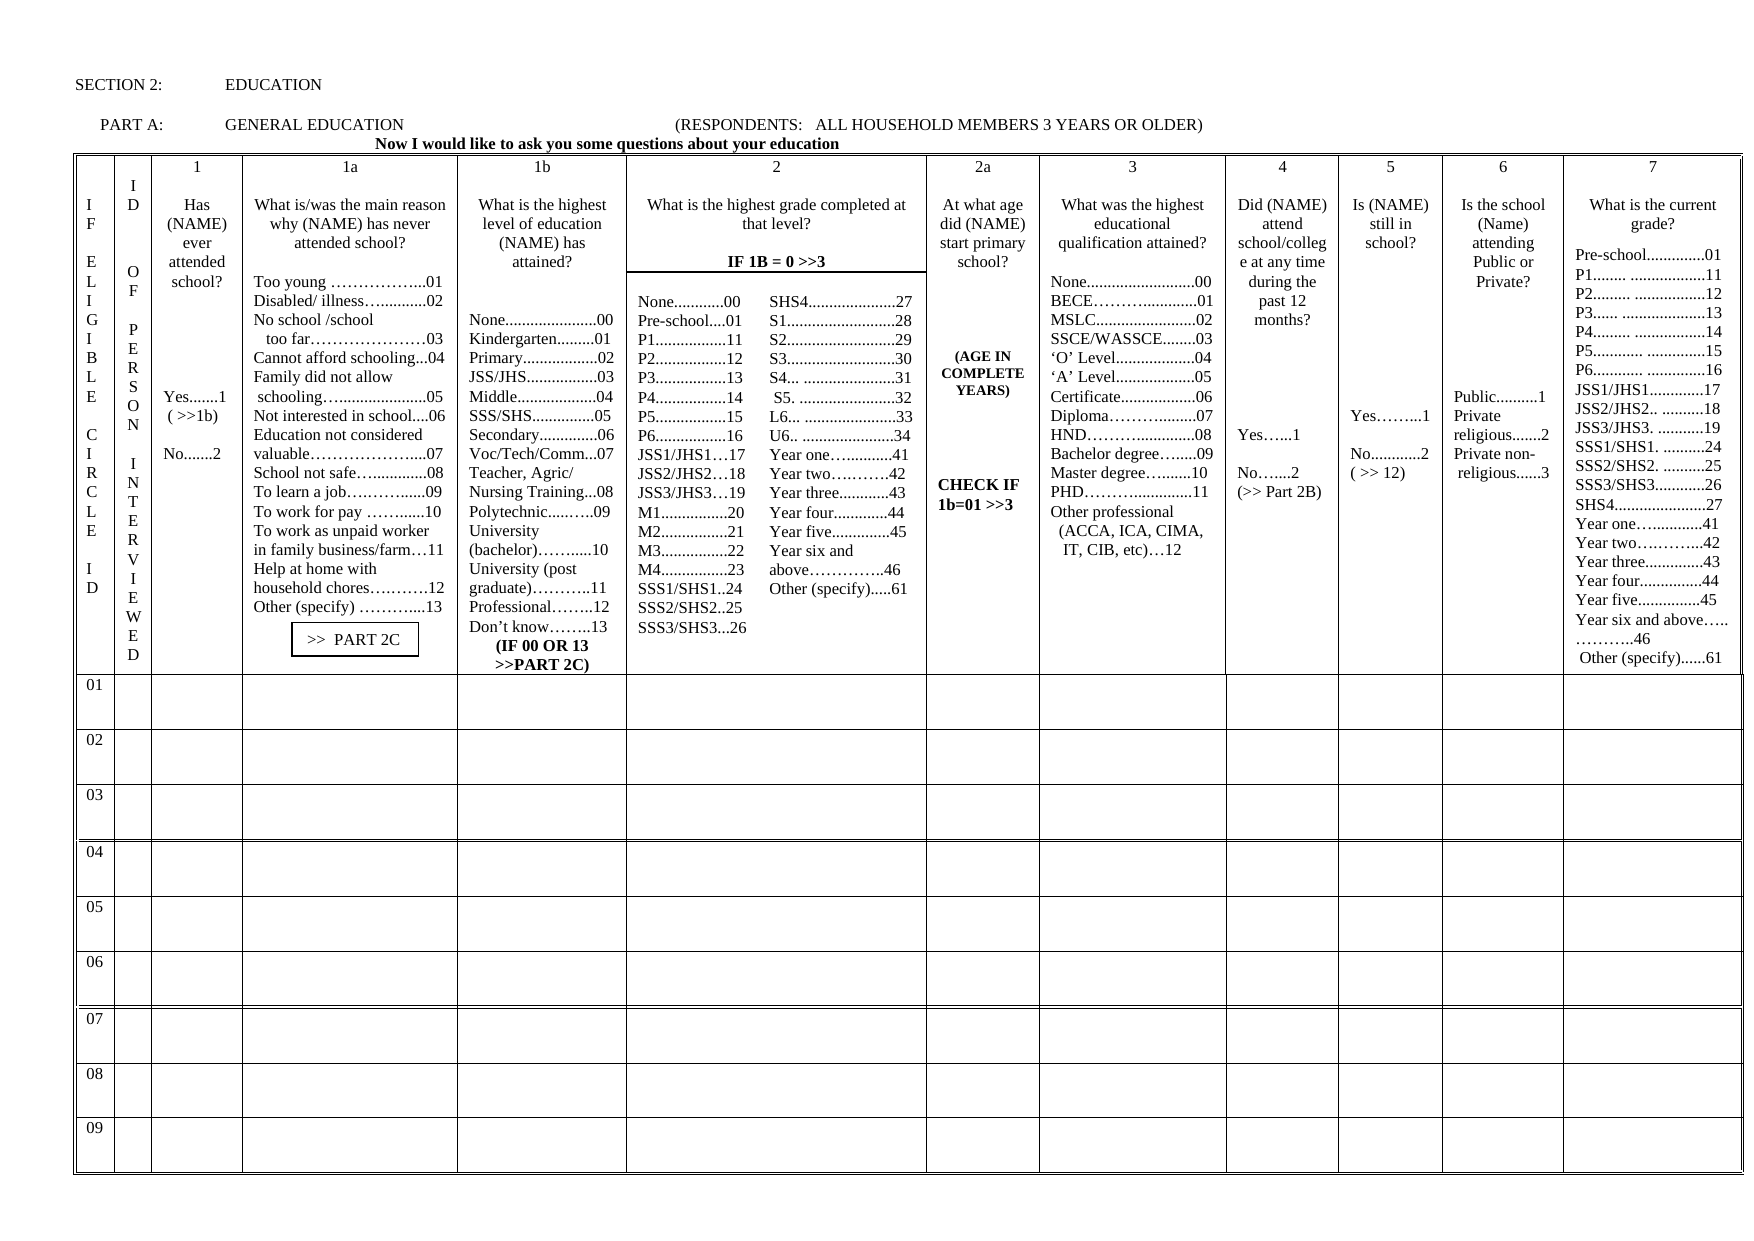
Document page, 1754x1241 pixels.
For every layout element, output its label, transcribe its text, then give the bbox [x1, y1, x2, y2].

table_cell [1564, 730, 1741, 784]
table_cell [1564, 1118, 1742, 1172]
table_cell [243, 785, 457, 839]
table_cell [1339, 897, 1442, 951]
table_header I F E L I G I B L E C I R C L E I D [77, 156, 114, 674]
table_cell [458, 730, 626, 784]
table_cell [1339, 785, 1442, 839]
table_cell [627, 842, 926, 896]
table_cell [1443, 1009, 1563, 1062]
table_cell [152, 1009, 242, 1062]
table_cell 05 [77, 897, 114, 951]
table_cell [458, 897, 626, 951]
table_cell [1339, 1118, 1442, 1172]
table_cell [927, 1064, 1039, 1117]
table_cell [243, 730, 457, 784]
table_cell [243, 1064, 457, 1117]
table_cell [627, 675, 651, 729]
table_header 7 What is the current grade? Pre-school..............01 P1........ ..................11 P2......... .................12 P3...... ....................13 P4......... .................14 P5............ ..............15 P6............ ..............16 JSS1/JHS1.............17 JSS2/JHS2.. ..........18 JSS3/JHS3. ...........19 SSS1/SHS1. ..........24 SSS2/SHS2. ..........25 SSS3/SHS3............26 SHS4......................27 Year one…............41 Year two….……...42 Year three..............43 Year four...............44 Year five...............45 Year six and above…..………..46 Other (specify)......61 [1564, 156, 1741, 674]
table_cell [927, 952, 1039, 1005]
table_cell [1564, 1064, 1741, 1117]
table_cell [1339, 842, 1442, 896]
table_cell [458, 1009, 626, 1062]
table_cell [1564, 1009, 1741, 1062]
table_cell 09 [77, 1118, 114, 1172]
table_cell [1227, 842, 1338, 896]
table_cell [1443, 1118, 1563, 1172]
table_cell 03 [77, 785, 114, 839]
text PART A: GENERAL EDUCATION (RESPONDENTS: ALL HOUSEHOLD MEMBERS 3 YEARS OR OLDER) [75, 115, 1661, 134]
table_cell [1564, 952, 1741, 1005]
table_cell [627, 1064, 651, 1117]
table_header 2 What is the highest grade completed at that level? IF 1B = 0 >>3 [627, 156, 926, 271]
table_header 5 Is (NAME) still in school? Yes……...1 No............2 ( >> 12) [1339, 156, 1442, 674]
table_cell [651, 1118, 926, 1172]
table_cell [1443, 675, 1563, 729]
table_cell [1040, 897, 1226, 951]
table_cell [152, 952, 242, 1005]
table_cell [1227, 1009, 1338, 1062]
table_cell [115, 842, 151, 896]
table_cell [1227, 1118, 1338, 1172]
table_cell [1443, 785, 1563, 839]
table_cell [458, 675, 626, 729]
table_cell [115, 1118, 151, 1172]
table_cell 08 [77, 1064, 114, 1117]
table_cell [627, 897, 926, 951]
table_cell [1339, 730, 1442, 784]
table_cell [927, 842, 1039, 896]
text 1.3SECTION 2: EDUCATION [75, 75, 1661, 94]
table_cell [458, 1064, 626, 1117]
table_cell [243, 952, 457, 1005]
table_cell [115, 897, 151, 951]
table_cell [651, 785, 926, 839]
table_cell [627, 785, 651, 839]
table_cell [1339, 675, 1442, 729]
table_cell [1564, 785, 1741, 839]
table_cell [627, 1009, 651, 1062]
table_cell [1040, 842, 1226, 896]
table_cell [243, 1009, 457, 1062]
table_header 1b What is the highest level of education (NAME) has attained? None......................00 Kindergarten.........01 Primary..................02 JSS/JHS.................03 Middle...................04 SSS/SHS...............05 Secondary..............06 Voc/Tech/Comm...07 Teacher, Agric/ Nursing Training...08 Polytechnic.....…..09 University (bachelor)…….....10 University (post graduate)………..11 Professional……..12 Don’t know……..13 (IF 00 OR 13 >>PART 2C) [458, 156, 626, 674]
table_cell [1040, 952, 1226, 1005]
table_cell [627, 1118, 651, 1172]
table_cell [1443, 842, 1563, 896]
table_cell [1227, 1064, 1338, 1117]
table_cell [152, 1064, 242, 1117]
table_cell [458, 1118, 626, 1172]
table_header I D O F P E R S O N I N T E R V I E W E D [115, 156, 151, 674]
table_cell [1443, 952, 1563, 1005]
table_cell [152, 897, 242, 951]
table_cell [1339, 1064, 1442, 1117]
table_header 4 Did (NAME) attend school/college at any time during the past 12 months? Yes…...1 No…....2 (>> Part 2B) [1226, 156, 1338, 674]
table_cell [651, 675, 926, 729]
table_cell [927, 785, 1039, 839]
table_cell [651, 1064, 926, 1117]
table_cell [627, 952, 651, 1005]
table_cell [1443, 730, 1563, 784]
table_cell [1040, 1009, 1226, 1062]
table_cell [651, 730, 926, 784]
table_cell [458, 785, 626, 839]
table_cell [152, 1118, 242, 1172]
table_cell [115, 1009, 151, 1062]
table_cell [627, 730, 651, 784]
table_cell [1227, 730, 1338, 784]
table_cell [115, 730, 151, 784]
table_cell [152, 785, 242, 839]
table_cell [152, 675, 242, 729]
table_cell [152, 842, 242, 896]
table_header 2a At what age did (NAME) start primary school? (AGE IN COMPLETE YEARS) CHECK IF 1b=01 >>3 [927, 156, 1039, 674]
table_cell 01 [77, 675, 114, 729]
table_cell 02 [77, 730, 114, 784]
table_cell [1227, 785, 1338, 839]
table_cell [115, 785, 151, 839]
table_cell [1443, 897, 1563, 951]
table_header 1a What is/was the main reason why (NAME) has never attended school? Too young ……………...01 Disabled/ illness…...........02 No school /school too far…………………03 Cannot afford schooling...04 Family did not allow schooling….....................05 Not interested in school....06 Education not considered valuable………………....07 School not safe….............08 To learn a job….……......09 To work for pay ……......10 To work as unpaid worker in family business/farm…11 Help at home with household chores….…….12 Other (specify) ………....13 [243, 156, 457, 674]
table_cell [927, 1009, 1039, 1062]
table_cell 04 [77, 839, 114, 896]
table_cell [927, 1118, 1039, 1172]
table_cell [1040, 785, 1226, 839]
table_cell [927, 730, 1039, 784]
table_cell [243, 1118, 457, 1172]
table_header 6 Is the school (Name) attending Public or Private? Public..........1 Private religious.......2 Private non- religious......3 [1443, 156, 1563, 674]
table_cell [1564, 842, 1741, 896]
table_cell [1227, 952, 1338, 1005]
table_cell [115, 1064, 151, 1117]
table_cell [1040, 1118, 1226, 1172]
table_cell [115, 675, 151, 729]
table_cell [1564, 897, 1741, 951]
table_cell [1227, 897, 1338, 951]
table_cell [458, 952, 626, 1005]
table_cell [1040, 1064, 1226, 1117]
table_cell 06 [77, 952, 114, 1005]
table_cell [243, 897, 457, 951]
table_cell [1443, 1064, 1563, 1117]
table_cell [651, 1009, 926, 1062]
table_header 1 Has (NAME) ever attended school? Yes.......1 ( >>1b) No.......2 [152, 156, 242, 674]
table_cell [927, 675, 1039, 729]
table_cell [243, 842, 457, 896]
table_cell [1339, 952, 1442, 1005]
text Now I would like to ask you some questions about your education [75, 134, 1661, 153]
table_cell [243, 675, 457, 729]
table_cell SHS4.....................27 S1..........................28 S2..........................29 S3..........................30 S4... ......................31 S5. .......................32 L6... ......................33 U6.. ......................34 Year one…...........41 Year two….…….42 Year three............43 Year four.............44 Year five..............45 Year six and above…………..46 Other (specify).....61 [758, 273, 926, 674]
table_cell [458, 842, 626, 896]
table_cell [1040, 675, 1226, 729]
table_cell [927, 897, 1039, 951]
table_header 3 What was the highest educational qualification attained? None..........................00 BECE……….............01 MSLC........................02 SSCE/WASSCE........03 ‘O’ Level...................04 ‘A’ Level...................05 Certificate..................06 Diploma……….........07 HND………..............08 Bachelor degree….....09 Master degree….......10 PHD………..............11 Other professional (ACCA, ICA, CIMA, IT, CIB, etc)…12 [1040, 156, 1225, 674]
table_cell None............00 Pre-school....01 P1.................11 P2.................12 P3.................13 P4.................14 P5.................15 P6.................16 JSS1/JHS1…17 JSS2/JHS2…18 JSS3/JHS3…19 M1................20 M2................21 M3................22 M4................23 SSS1/SHS1..24 SSS2/SHS2..25 SSS3/SHS3...26 [627, 273, 758, 674]
table_cell [1040, 730, 1226, 784]
table_cell [651, 952, 926, 1005]
table_cell [1564, 675, 1741, 729]
table_cell 07 [75, 1005, 114, 1062]
table_cell [1339, 1009, 1442, 1062]
table_cell [152, 730, 242, 784]
table_cell [1227, 675, 1338, 729]
table_cell [115, 952, 151, 1005]
